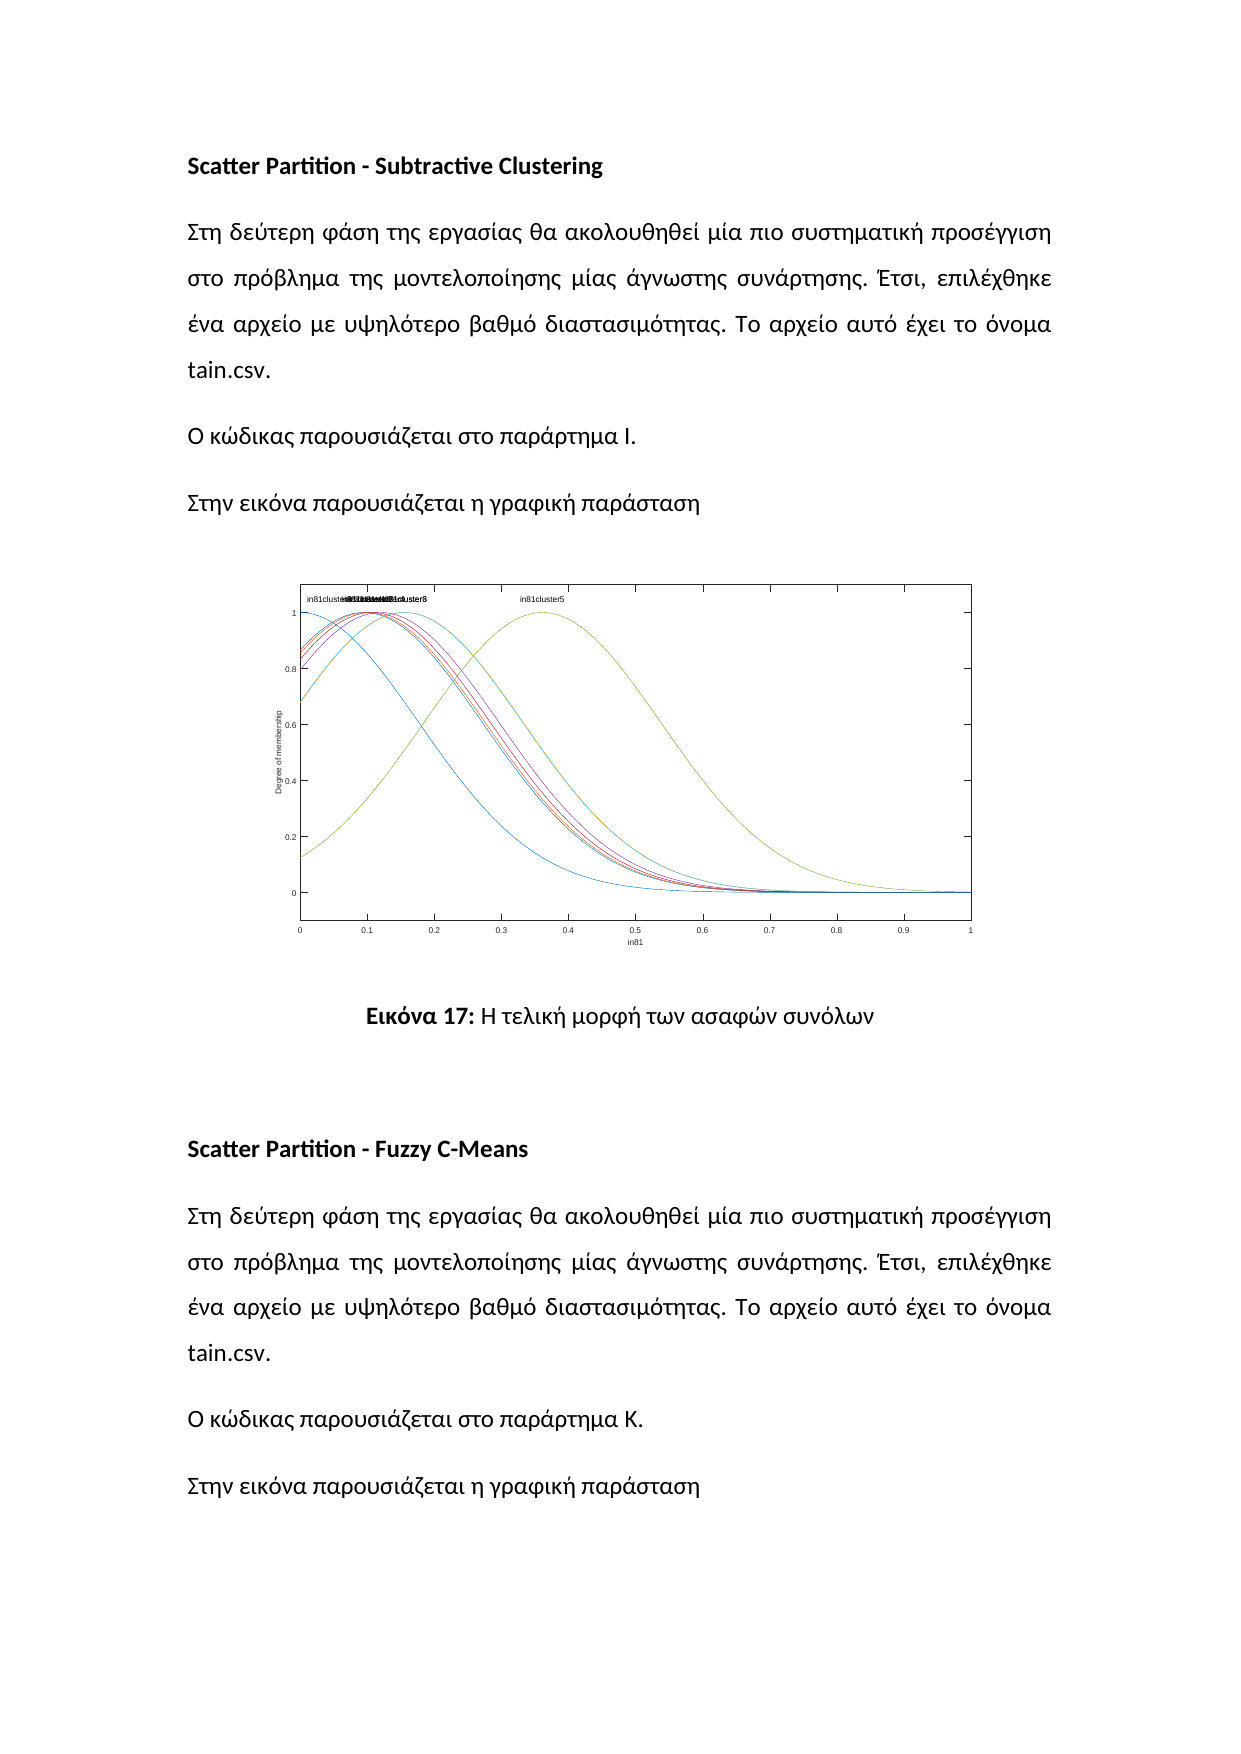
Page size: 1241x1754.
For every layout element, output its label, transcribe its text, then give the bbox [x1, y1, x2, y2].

text Στη δεύτερη φάση της εργασίας θα ακολουθηθεί μία πιο συστηματική προσέγγιση στο πρόβλημα της μοντελοποίησης μίας άγνωστης συνάρτησης. Έτσι, επιλέχθηκε ένα αρχείο με υψηλότερο βαθμό διαστασιμότητας. Το αρχείο αυτό έχει το όνομα tain.csv. [187, 217, 1053, 384]
text Στην εικόνα παρουσιάζεται η γραφική παράσταση [187, 1470, 1053, 1501]
text Scatter Partition - Subtractive Clustering [187, 150, 1053, 181]
text Στην εικόνα παρουσιάζεται η γραφική παράσταση [187, 487, 1053, 517]
text Εικόνα 17: Η τελική μορφή των ασαφών συνόλων [187, 1000, 1053, 1031]
text Στη δεύτερη φάση της εργασίας θα ακολουθηθεί μία πιο συστηματική προσέγγιση στο πρόβλημα της μοντελοποίησης μίας άγνωστης συνάρτησης. Έτσι, επιλέχθηκε ένα αρχείο με υψηλότερο βαθμό διαστασιμότητας. Το αρχείο αυτό έχει το όνομα tain.csv. [187, 1200, 1053, 1368]
text Ο κώδικας παρουσιάζεται στο παράρτημα Ι. [187, 420, 1053, 451]
text Scatter Partition - Fuzzy C-Means [187, 1133, 1053, 1164]
text Ο κώδικας παρουσιάζεται στο παράρτημα K. [187, 1404, 1053, 1434]
